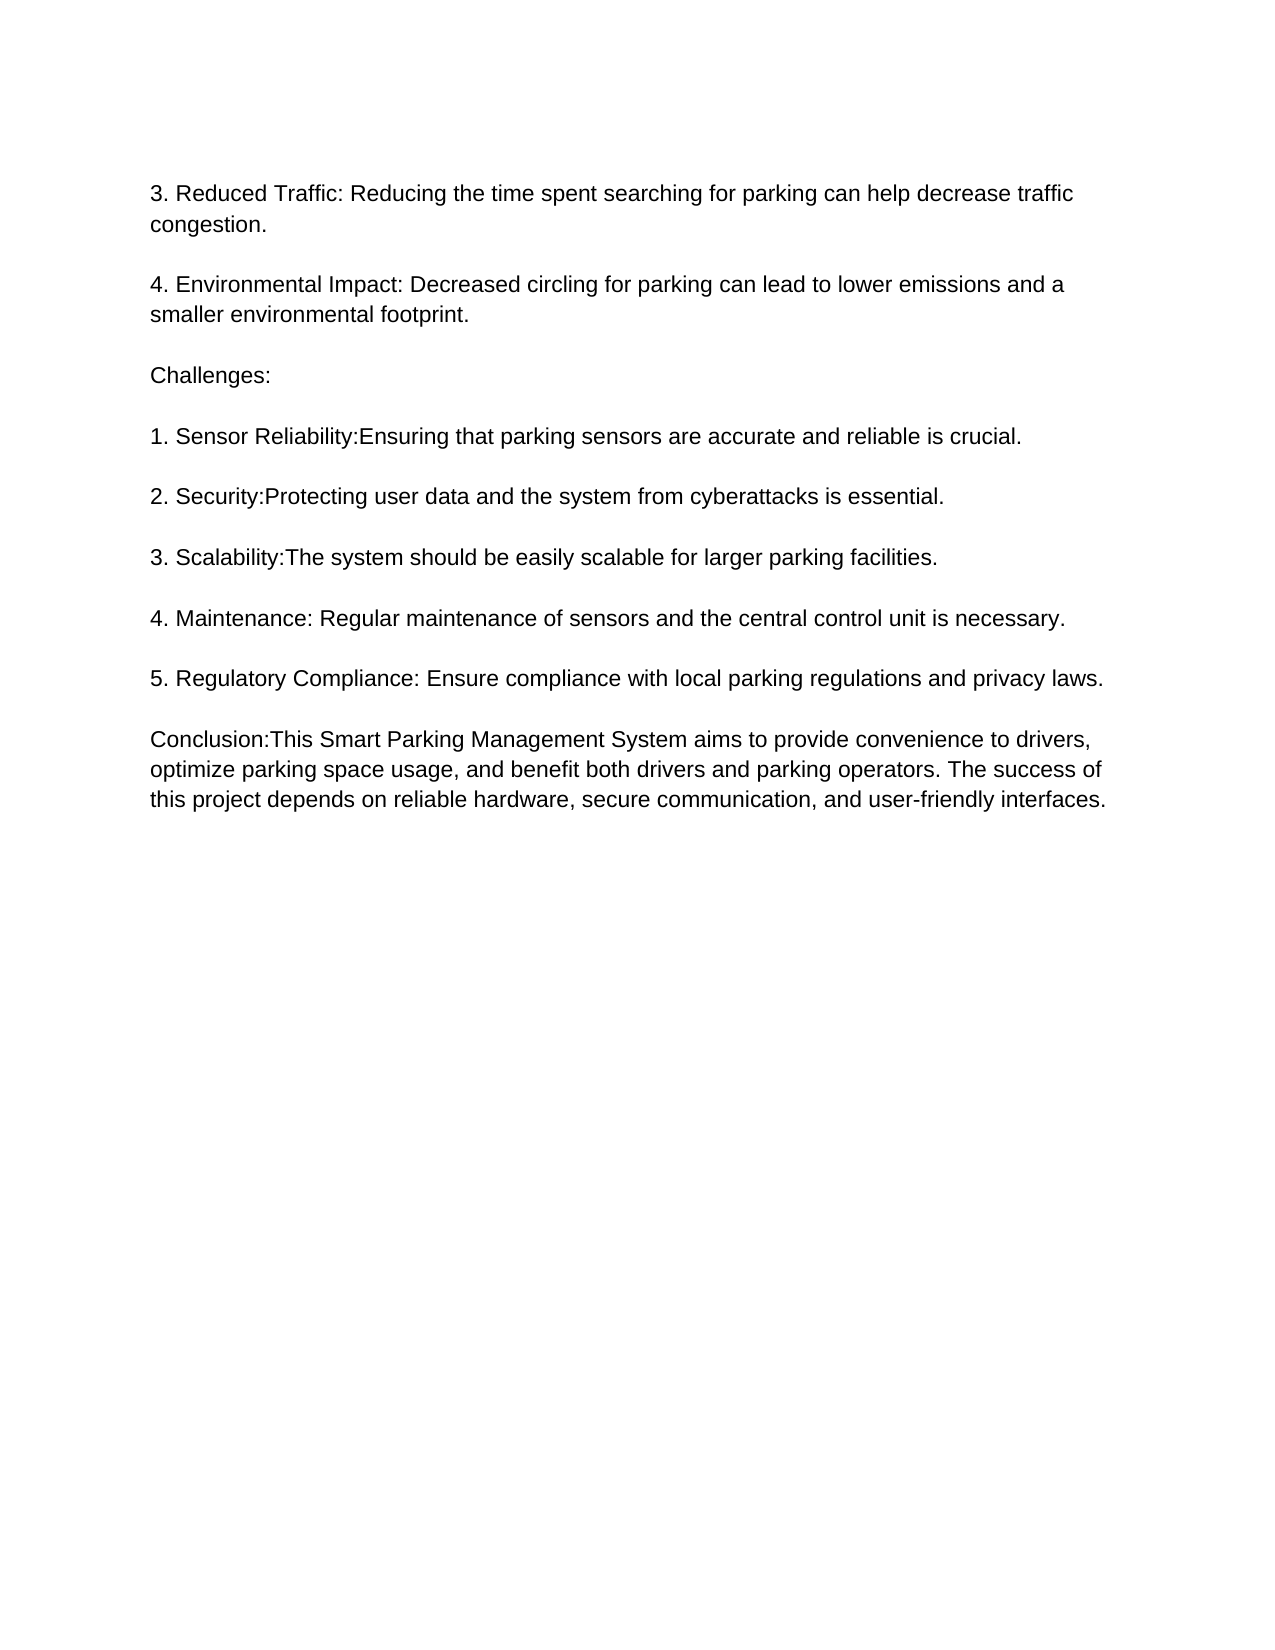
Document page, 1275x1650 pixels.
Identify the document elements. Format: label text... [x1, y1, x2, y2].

text Challenges: [150, 362, 1117, 388]
text 3. Scalability:The system should be easily scalable for larger parking facilities. [150, 544, 1117, 570]
text 1. Sensor Reliability:Ensuring that parking sensors are accurate and reliable is crucial. [150, 423, 1117, 449]
text 5. Regulatory Compliance: Ensure compliance with local parking regulations and privacy laws. Conclusion:This Smart Parking Management System aims to provide convenience to drivers, [150, 631, 1107, 752]
text 4. Maintenance: Regular maintenance of sensors and the central control unit is necessary. [150, 604, 1117, 631]
text optimize parking space usage, and benefit both drivers and parking operators. The success of this project depends on reliable hardware, secure communication, and user-friendly interfaces. [150, 756, 1110, 812]
text 3. Reduced Traffic: Reducing the time spent searching for parking can help decrease traffic congestion. [150, 180, 1075, 237]
text 2. Security:Protecting user data and the system from cyberattacks is essential. [150, 483, 1117, 509]
text 4. Environmental Impact: Decreased circling for parking can lead to lower emissions and a smaller environmental footprint. [150, 271, 1068, 328]
